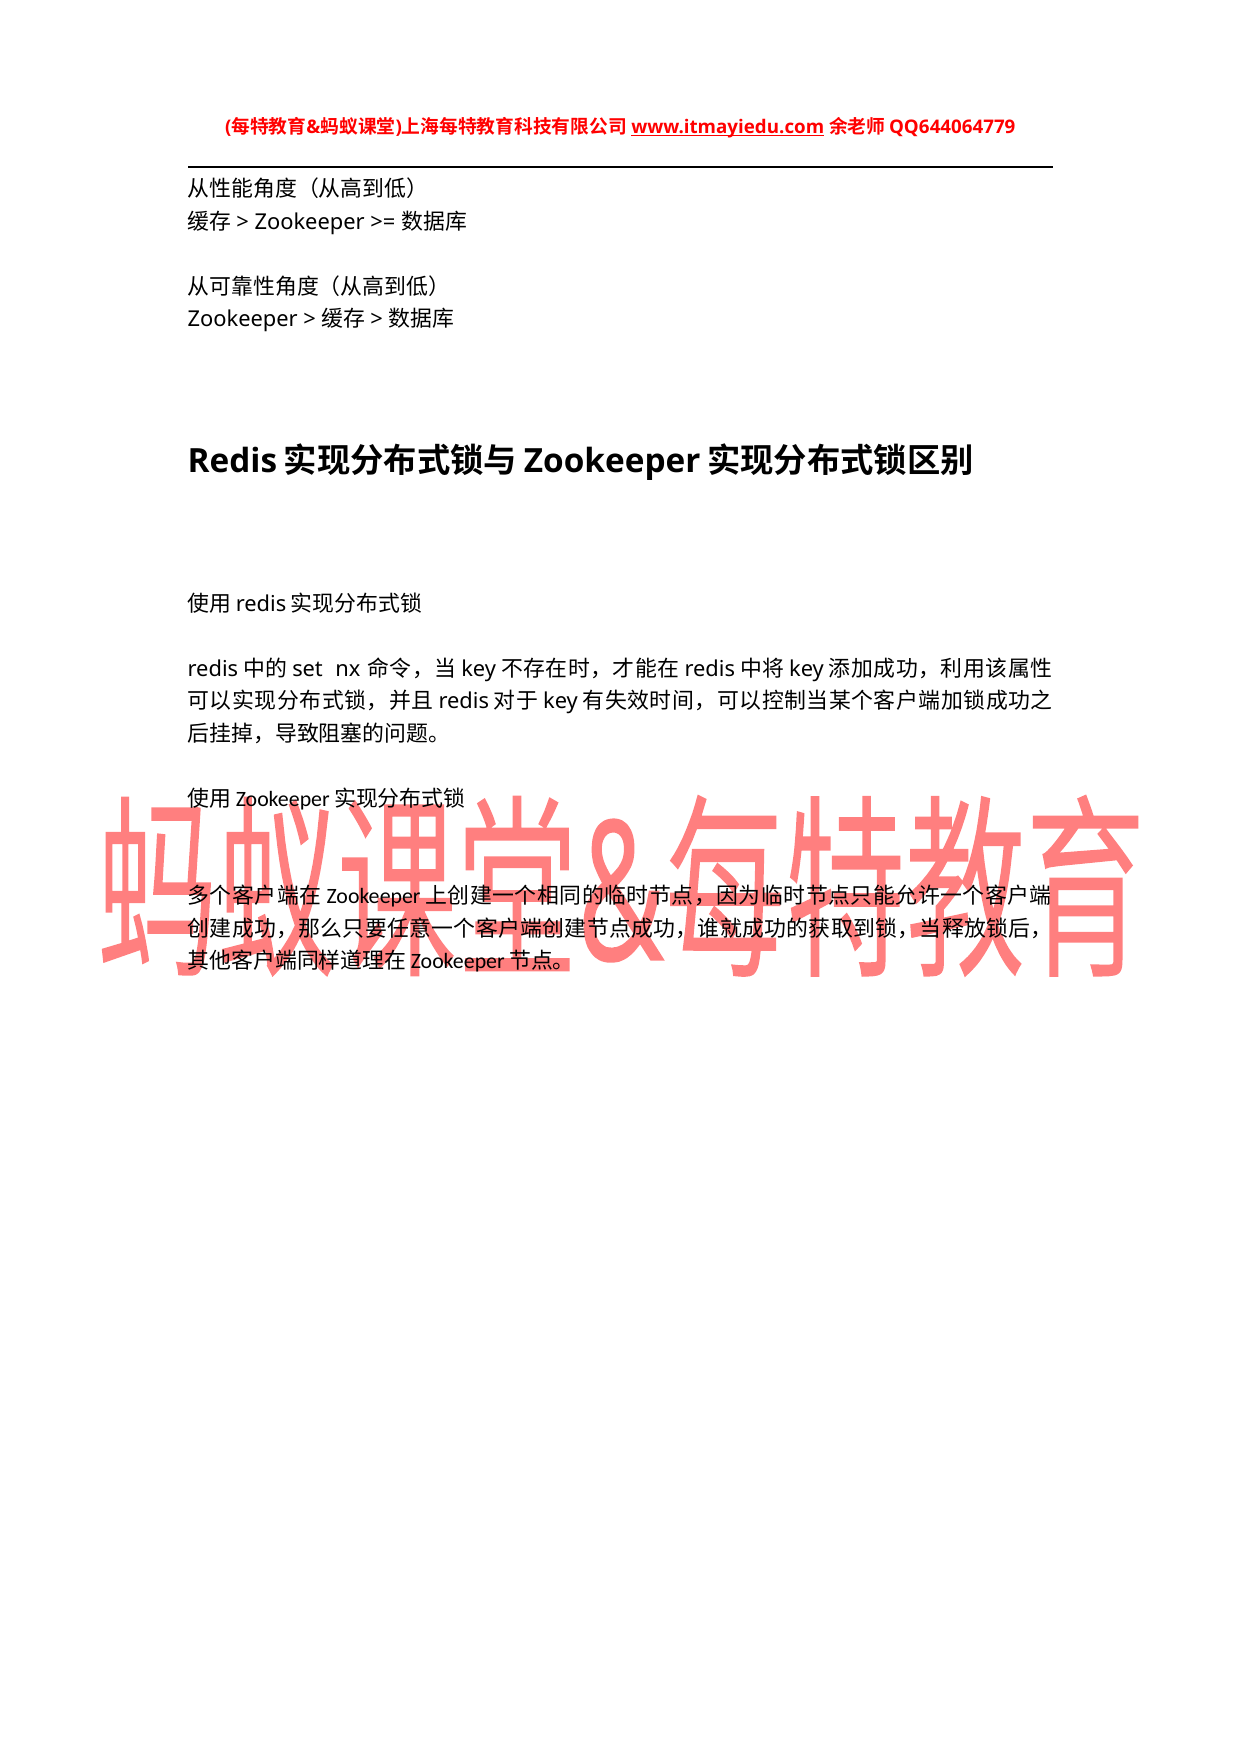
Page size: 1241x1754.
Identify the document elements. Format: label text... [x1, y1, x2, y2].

text 缓存 > Zookeeper >= 数据库 [187, 203, 1053, 236]
text 多个客户端在Zookeeper上创建一个相同的临时节点，因为临时节点只能允许一个客户端创建成功，那么只要任意一个客户端创建节点成功，谁就成功的获取到锁，当释放锁后，其他客户端同样道理在Zookeeper节点。 [187, 878, 1053, 975]
text redis中的set nx 命令，当key不存在时，才能在redis中将key添加成功，利用该属性可以实现分布式锁，并且redis对于key有失效时间，可以控制当某个客户端加锁成功之后挂掉，导致阻塞的问题。 [187, 650, 1053, 748]
text 使用Zookeeper实现分布式锁 [187, 780, 1053, 813]
text 使用redis实现分布式锁 [187, 585, 1053, 618]
text 从性能角度（从高到低） [187, 171, 1053, 203]
text 从可靠性角度（从高到低） [187, 268, 1053, 301]
subtitle Redis实现分布式锁与Zookeeper实现分布式锁区别 [187, 426, 1053, 491]
text Zookeeper > 缓存 > 数据库 [187, 301, 1053, 333]
